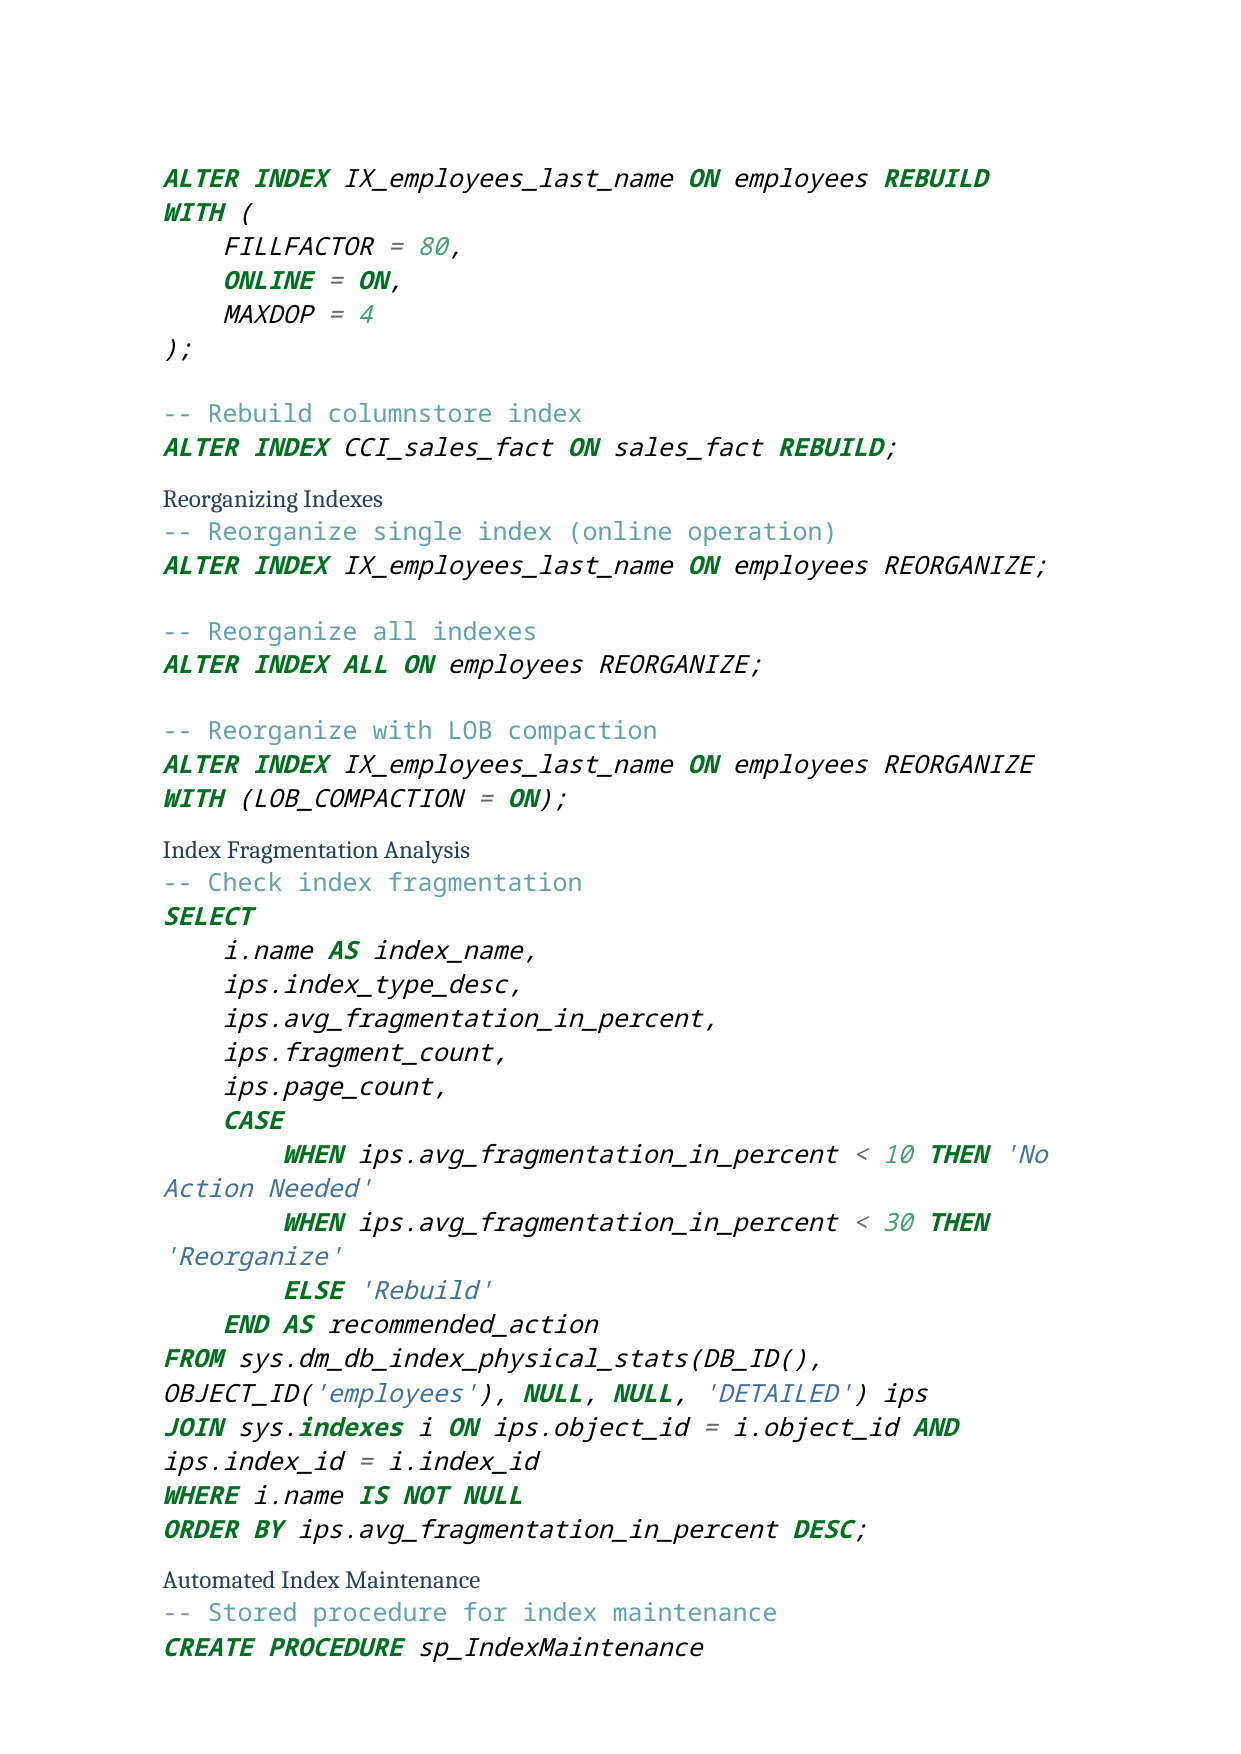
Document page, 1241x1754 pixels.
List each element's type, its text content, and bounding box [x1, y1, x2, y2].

subtitle Automated Index Maintenance [162, 1566, 1078, 1595]
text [162, 160, 1078, 464]
subtitle Index Fragmentation Analysis [162, 836, 1078, 864]
text -- Check index fragmentation SELECT i.name AS index_name, ips.index_type_desc, ips.avg_fragmentation_in_percent, ips.fragment_count, ips.page_count, CASE WHEN ips.avg_fragmentation_in_percent < 10 THEN 'No Action Needed' WHEN ips.avg_fragmentation_in_percent < 30 THEN 'Reorganize' ELSE 'Rebuild' END AS recommended_action FROM sys.dm_db_index_physical_stats(DB_ID(), OBJECT_ID('employees'), NULL, NULL, 'DETAILED') ips JOIN sys.indexes i ON ips.object_id = i.object_id AND ips.index_id = i.index_id WHERE i.name IS NOT NULL ORDER BY ips.avg_fragmentation_in_percent DESC; [162, 864, 1078, 1546]
subtitle Reorganizing Indexes [162, 485, 1078, 514]
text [162, 1595, 1078, 1663]
text -- Reorganize single index (online operation) ALTER INDEX IX_employees_last_name ON employees REORGANIZE; -- Reorganize all indexes ALTER INDEX ALL ON employees REORGANIZE; -- Reorganize with LOB compaction ALTER INDEX IX_employees_last_name ON employees REORGANIZE WITH (LOB_COMPACTION = ON); [162, 514, 1078, 815]
